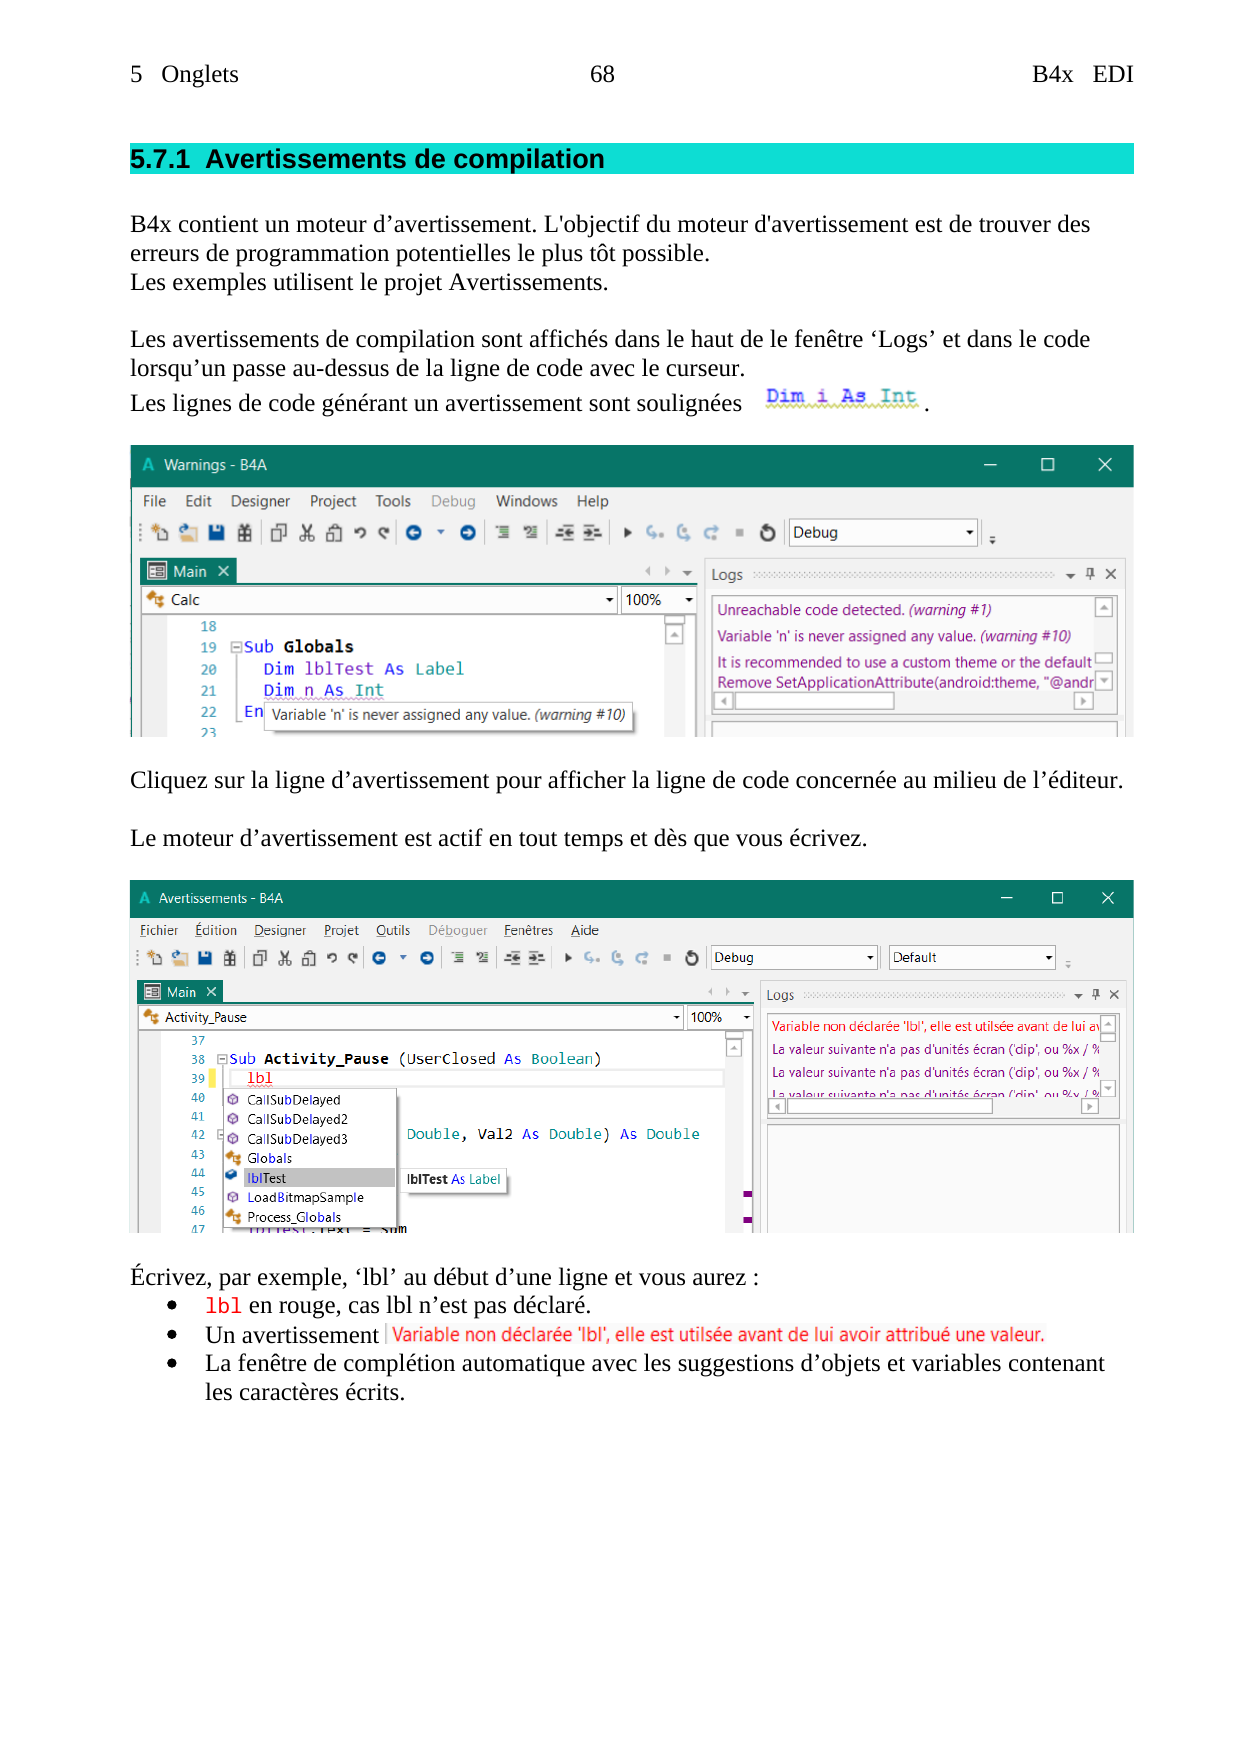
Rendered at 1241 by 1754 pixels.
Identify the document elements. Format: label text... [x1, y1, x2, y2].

text Écrivez, par exemple, ‘lbl’ au début d’une ligne et vous aurez : [130, 1262, 1134, 1290]
text Les exemples utilisent le projet Avertissements. [130, 267, 1134, 296]
picture [385, 1323, 1047, 1344]
subtitle Avertissements de compilation [130, 143, 1134, 174]
list La fenêtre de complétion automatique avec les suggestions d’objets et variables contenant les caractères écrits. [167, 1348, 1134, 1406]
picture [761, 381, 924, 411]
text Cliquez sur la ligne d’avertissement pour afficher la ligne de code concernée au milieu de l’éditeur. [130, 765, 1134, 823]
text Les lignes de code générant un avertissement sont soulignées . [130, 382, 1134, 445]
list lbl en rouge, cas lbl n’est pas déclaré. [167, 1290, 1134, 1320]
text B4x contient un moteur d’avertissement. L'objectif du moteur d'avertissement est de trouver des erreurs de programmation potentielles le plus tôt possible. [130, 209, 1134, 267]
text Le moteur d’avertissement est actif en tout temps et dès que vous écrivez. [130, 823, 1134, 852]
picture [129, 880, 1134, 1233]
picture [129, 445, 1134, 737]
text Les avertissements de compilation sont affichés dans le haut de le fenêtre ‘Logs’ et dans le code lorsqu’un passe au-dessus de la ligne de code avec le curseur. [130, 296, 1134, 382]
